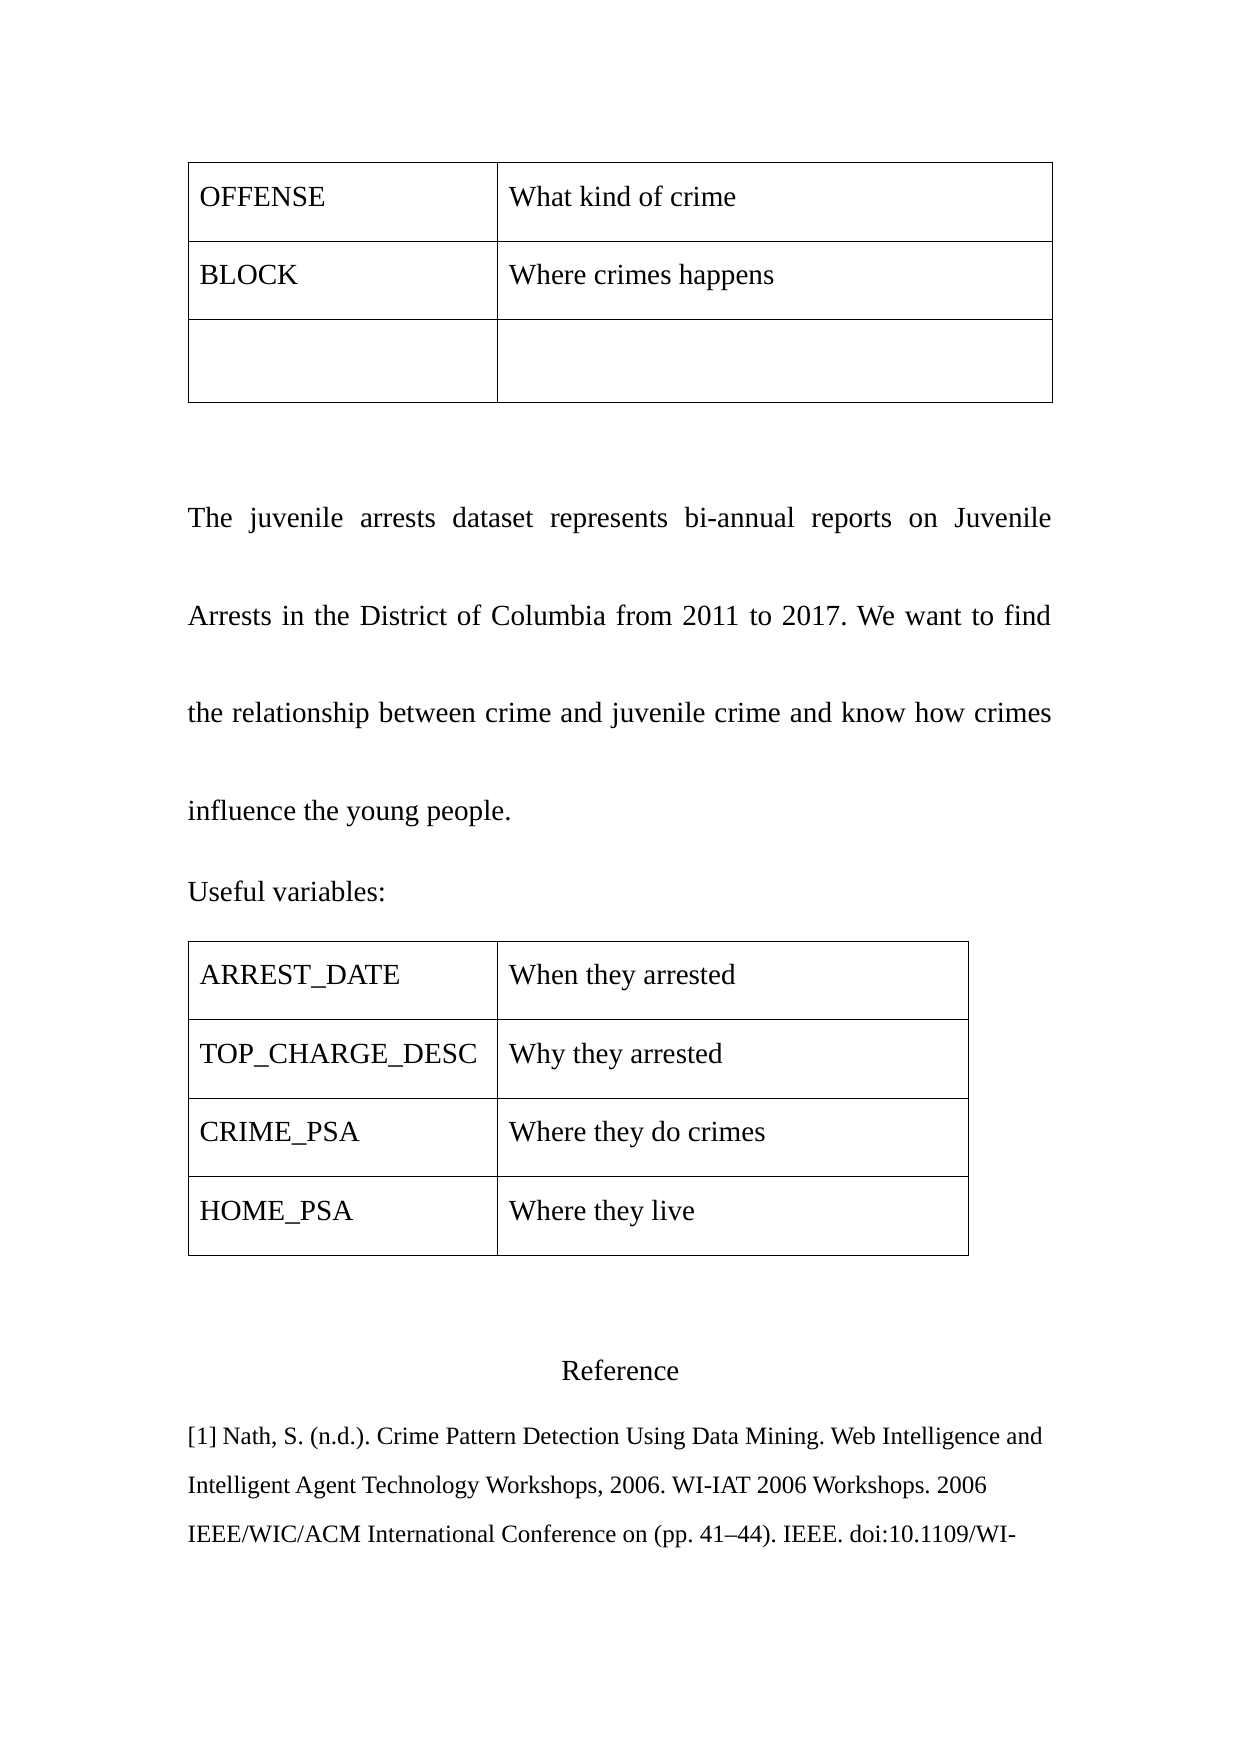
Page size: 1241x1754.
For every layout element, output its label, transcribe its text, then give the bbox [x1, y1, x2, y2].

table_cell Why they arrested [498, 1020, 968, 1098]
table_cell Where they do crimes [498, 1099, 968, 1176]
table_cell BLOCK [189, 242, 497, 319]
table_cell CRIME_PSA [189, 1099, 497, 1176]
table_header ARREST_DATE [189, 942, 497, 1019]
table_cell What kind of crime [498, 163, 1052, 241]
table_cell OFFENSE [189, 163, 497, 241]
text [187, 1419, 1053, 1549]
table_cell TOP_CHARGE_DESC [189, 1020, 497, 1098]
table_cell Where they live [498, 1177, 968, 1255]
table_cell HOME_PSA [189, 1177, 497, 1255]
text Useful variables: [187, 859, 1053, 924]
table_header When they arrested [498, 942, 968, 1019]
table_cell Where crimes happens [498, 242, 1052, 319]
text The juvenile arrests dataset represents bi-annual reports on Juvenile Arrests in the District of Columbia from 2011 to 2017. We want to find the relationship between crime and juvenile crime and know how crimes influence the young people. [187, 484, 1053, 842]
table_cell [498, 320, 1052, 402]
table_cell [189, 320, 497, 402]
text Reference [187, 1338, 1053, 1403]
